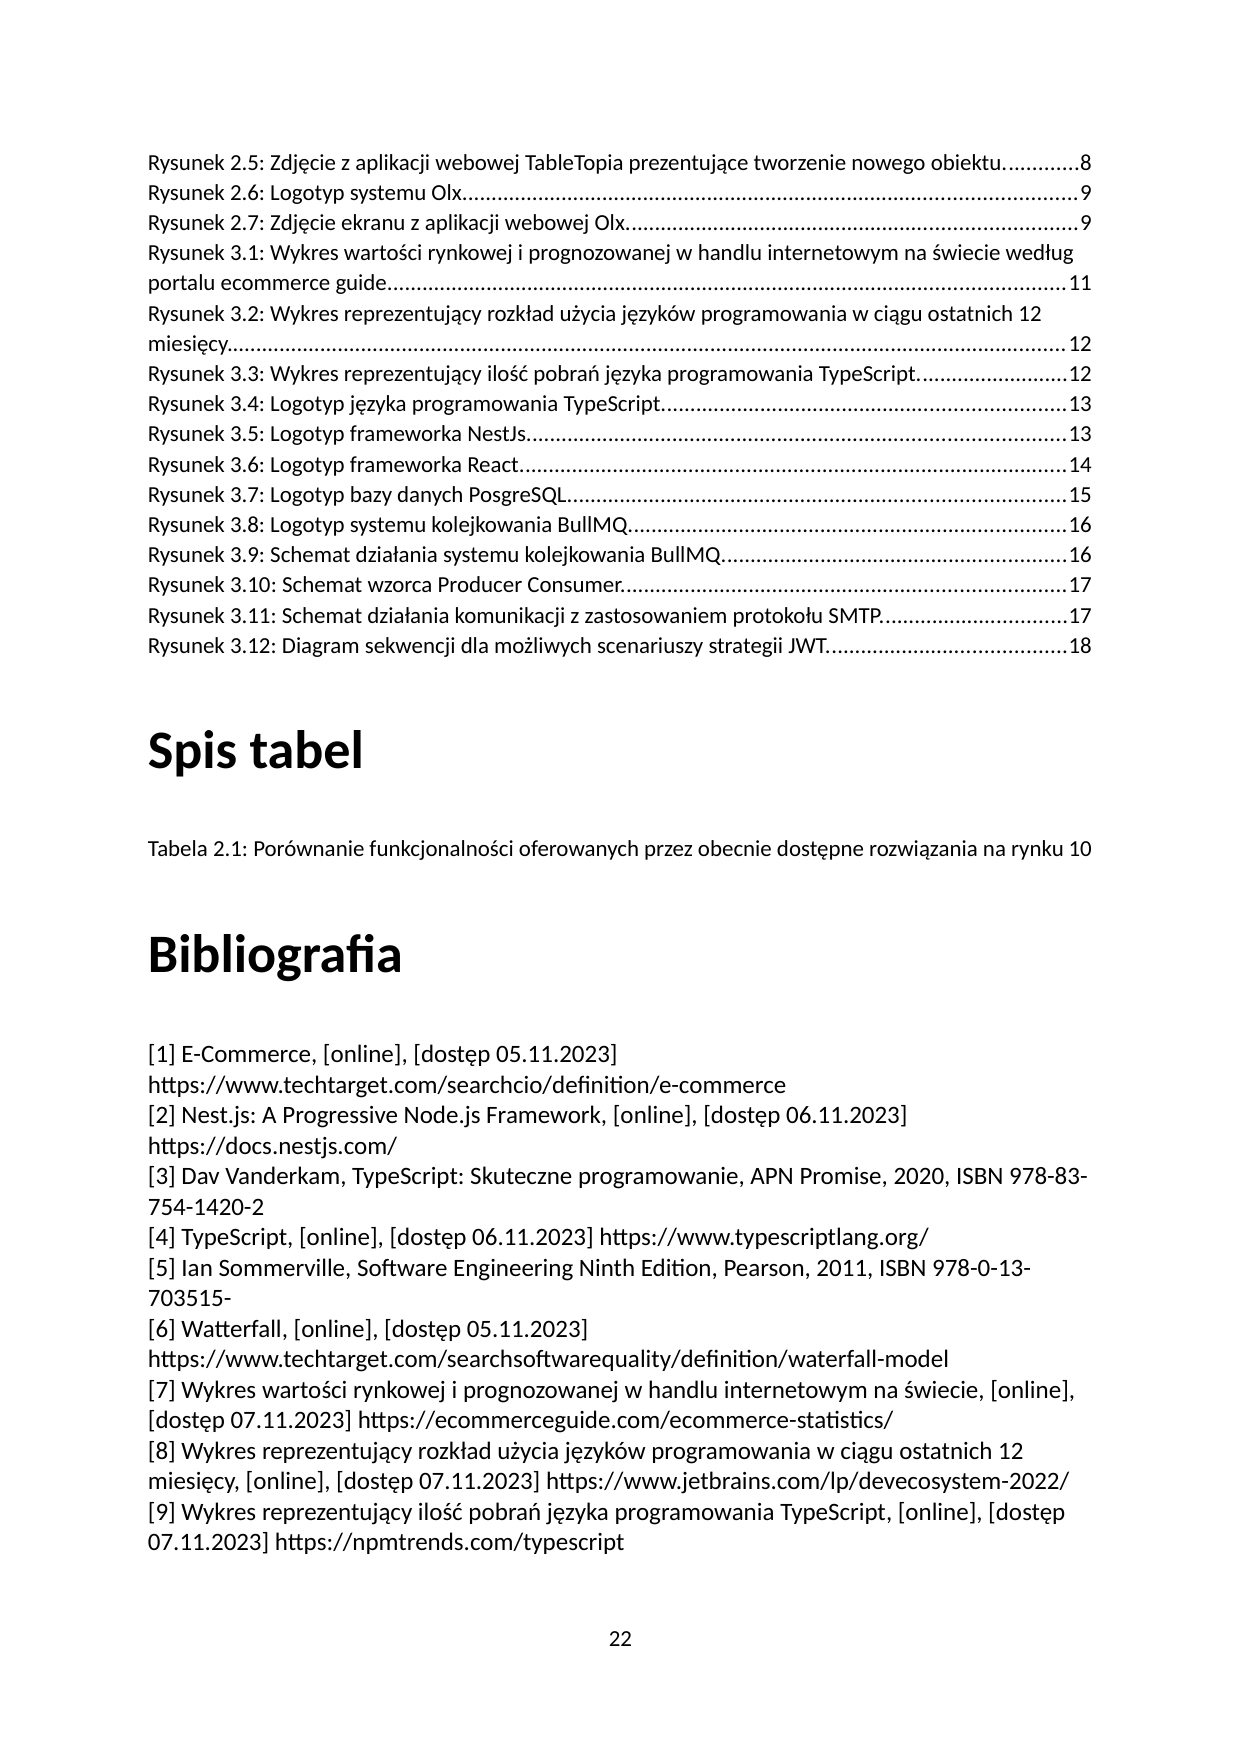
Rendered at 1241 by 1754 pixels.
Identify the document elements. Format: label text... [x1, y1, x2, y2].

text Rysunek 2.5: Zdjęcie z aplikacji webowej TableTopia prezentujące tworzenie nowego obiektu. 8 [148, 148, 1093, 176]
text [6] Watterfall, [online], [dostęp 05.11.2023] https://www.techtarget.com/searchsoftwarequality/definition/waterfall-model [148, 1313, 1093, 1374]
text Rysunek 3.4: Logotyp języka programowania TypeScript. 13 [148, 389, 1093, 417]
text [5] Ian Sommerville, Software Engineering Ninth Edition, Pearson, 2011, ISBN 978-0-13-703515- [148, 1252, 1093, 1313]
text Rysunek 3.8: Logotyp systemu kolejkowania BullMQ. 16 [148, 510, 1093, 538]
text [4] TypeScript, [online], [dostęp 06.11.2023] https://www.typescriptlang.org/ [148, 1221, 1093, 1252]
subtitle Bibliografia [148, 920, 1093, 986]
text [7] Wykres wartości rynkowej i prognozowanej w handlu internetowym na świecie, [online], [dostęp 07.11.2023] https://ecommerceguide.com/ecommerce-statistics/ [148, 1374, 1093, 1435]
text Rysunek 3.3: Wykres reprezentujący ilość pobrań języka programowania TypeScript. 12 [148, 359, 1093, 387]
text Rysunek 3.9: Schemat działania systemu kolejkowania BullMQ. 16 [148, 540, 1093, 568]
text [2] Nest.js: A Progressive Node.js Framework, [online], [dostęp 06.11.2023] https://docs.nestjs.com/ [148, 1099, 1093, 1160]
text Rysunek 3.2: Wykres reprezentujący rozkład użycia języków programowania w ciągu ostatnich 12 miesięcy. 12 [148, 299, 1093, 357]
text [1] E-Commerce, [online], [dostęp 05.11.2023] https://www.techtarget.com/searchcio/definition/e-commerce [148, 1038, 1093, 1099]
text [9] Wykres reprezentujący ilość pobrań języka programowania TypeScript, [online], [dostęp 07.11.2023] https://npmtrends.com/typescript [148, 1496, 1093, 1557]
text Tabela 2.1: Porównanie funkcjonalności oferowanych przez obecnie dostępne rozwiązania na rynku 10 [148, 834, 1093, 863]
text Rysunek 2.7: Zdjęcie ekranu z aplikacji webowej Olx. 9 [148, 208, 1093, 236]
text Rysunek 2.6: Logotyp systemu Olx. 9 [148, 178, 1093, 206]
text Rysunek 3.5: Logotyp frameworka NestJs. 13 [148, 419, 1093, 447]
text Rysunek 3.11: Schemat działania komunikacji z zastosowaniem protokołu SMTP. 17 [148, 601, 1093, 629]
subtitle Spis tabel [148, 716, 1093, 782]
text Rysunek 3.7: Logotyp bazy danych PosgreSQL. 15 [148, 480, 1093, 508]
text Rysunek 3.1: Wykres wartości rynkowej i prognozowanej w handlu internetowym na świecie według portalu ecommerce guide. 11 [148, 238, 1093, 296]
text [3] Dav Vanderkam, TypeScript: Skuteczne programowanie, APN Promise, 2020, ISBN 978-83-754-1420-2 [148, 1160, 1093, 1221]
text Rysunek 3.10: Schemat wzorca Producer Consumer. 17 [148, 571, 1093, 598]
text Rysunek 3.12: Diagram sekwencji dla możliwych scenariuszy strategii JWT. 18 [148, 631, 1093, 659]
text Rysunek 3.6: Logotyp frameworka React. 14 [148, 450, 1093, 478]
